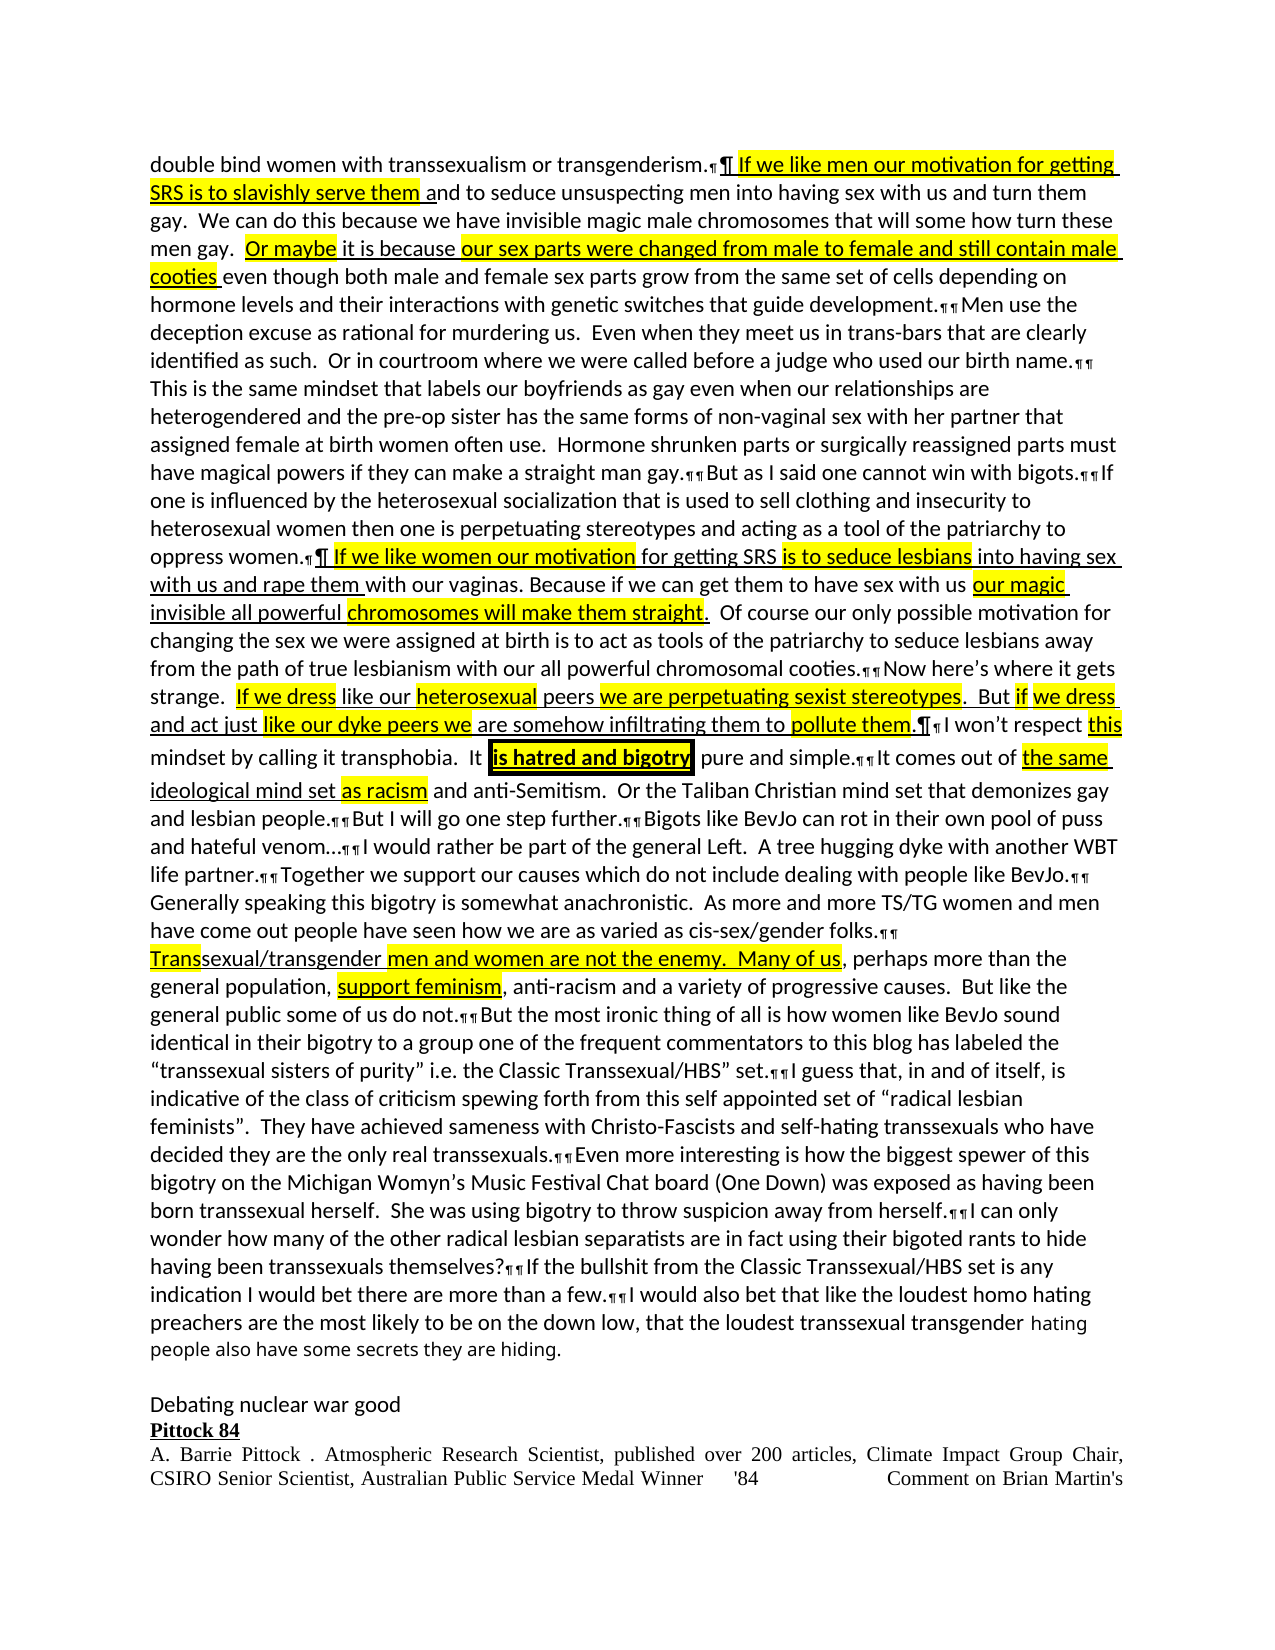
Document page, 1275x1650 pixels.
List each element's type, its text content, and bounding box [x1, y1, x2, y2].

text Pittock 84 [150, 1418, 1125, 1442]
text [150, 1442, 1125, 1490]
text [150, 150, 1125, 1362]
text Debating nuclear war good [150, 1390, 1125, 1418]
